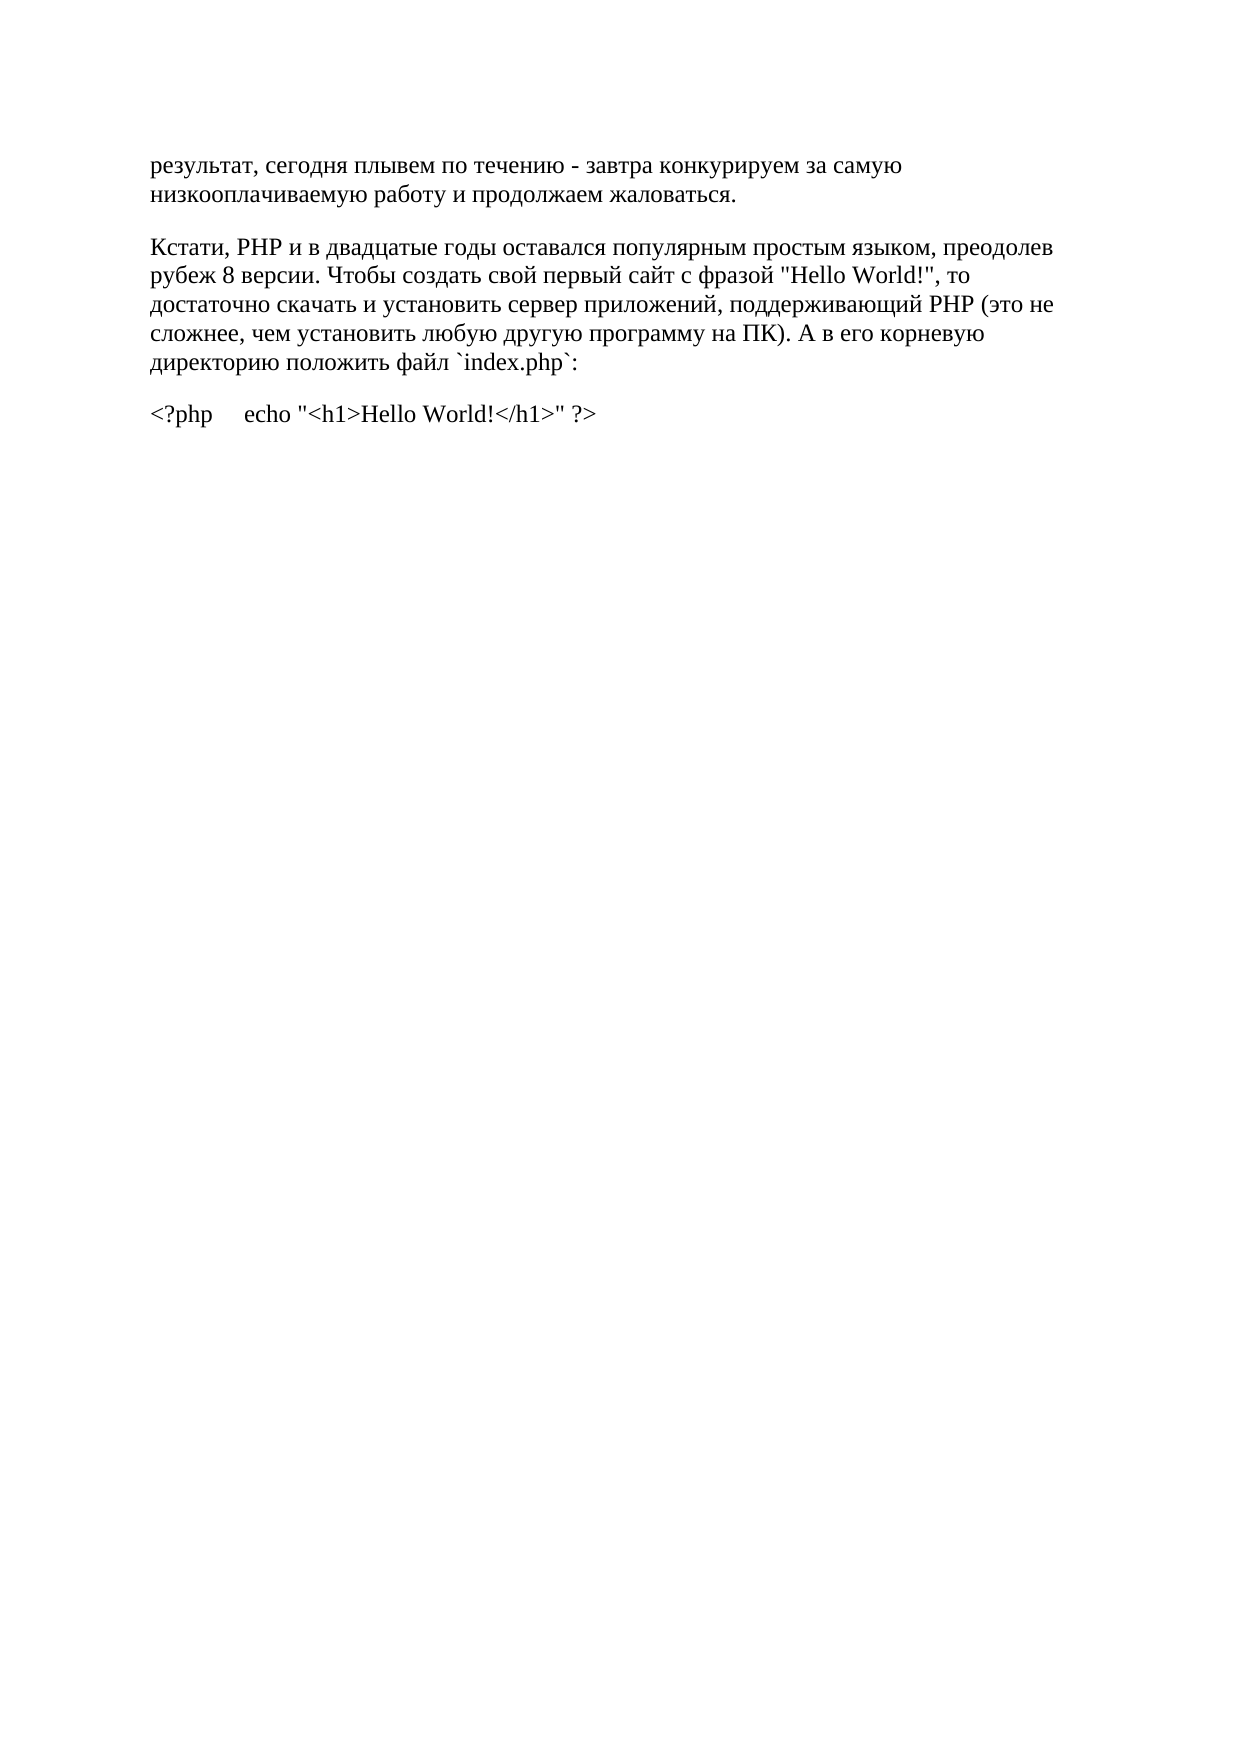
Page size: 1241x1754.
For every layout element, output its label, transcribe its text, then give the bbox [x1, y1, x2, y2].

text Кстати, PHP и в двадцатые годы оставался популярным простым языком, преодолев рубеж 8 версии. Чтобы создать свой первый сайт с фразой "Hello World!", то достаточно скачать и установить сервер приложений, поддерживающий PHP (это не сложнее, чем установить любую другую программу на ПК). А в его корневую директорию положить файл `index.php`: [150, 232, 1090, 375]
text <?php echo "<h1>Hello World!</h1>" ?> [150, 399, 1090, 428]
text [150, 150, 1090, 207]
